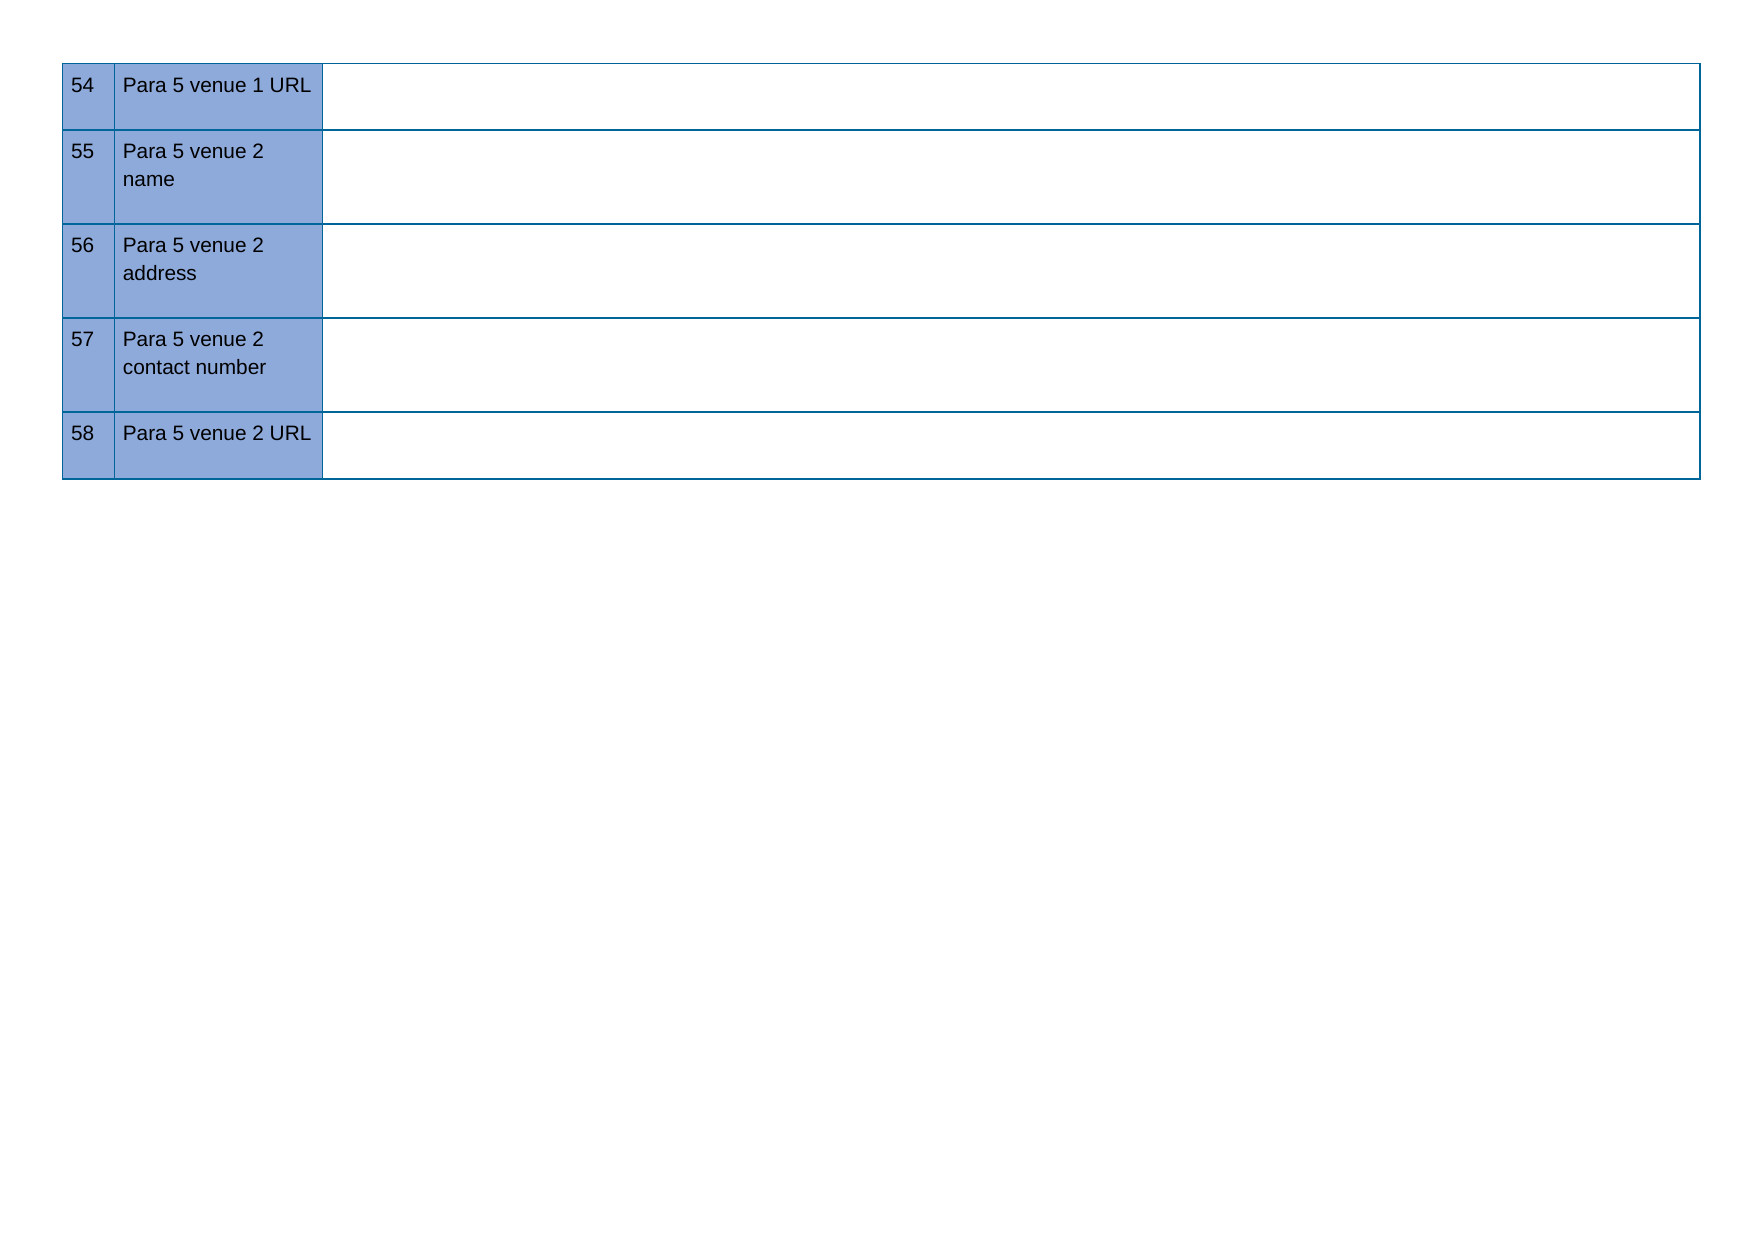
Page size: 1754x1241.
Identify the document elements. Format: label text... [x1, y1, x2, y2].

table_cell Para 5 venue 2 name [115, 131, 322, 223]
table_cell Para 5 venue 1 URL [115, 64, 322, 129]
table_cell [323, 131, 1699, 223]
table_cell 56 [63, 225, 114, 317]
table_cell [323, 225, 1699, 317]
table_cell [323, 319, 1699, 411]
table_cell 58 [63, 413, 114, 478]
table_cell 57 [63, 319, 114, 411]
table_cell [323, 64, 1699, 129]
table_cell Para 5 venue 2 address [115, 225, 322, 317]
table_cell [323, 413, 1699, 478]
table_cell Para 5 venue 2 URL [115, 413, 322, 478]
table_cell Para 5 venue 2 contact number [115, 319, 322, 411]
table_cell 54 [63, 64, 114, 129]
table_cell 55 [63, 131, 114, 223]
